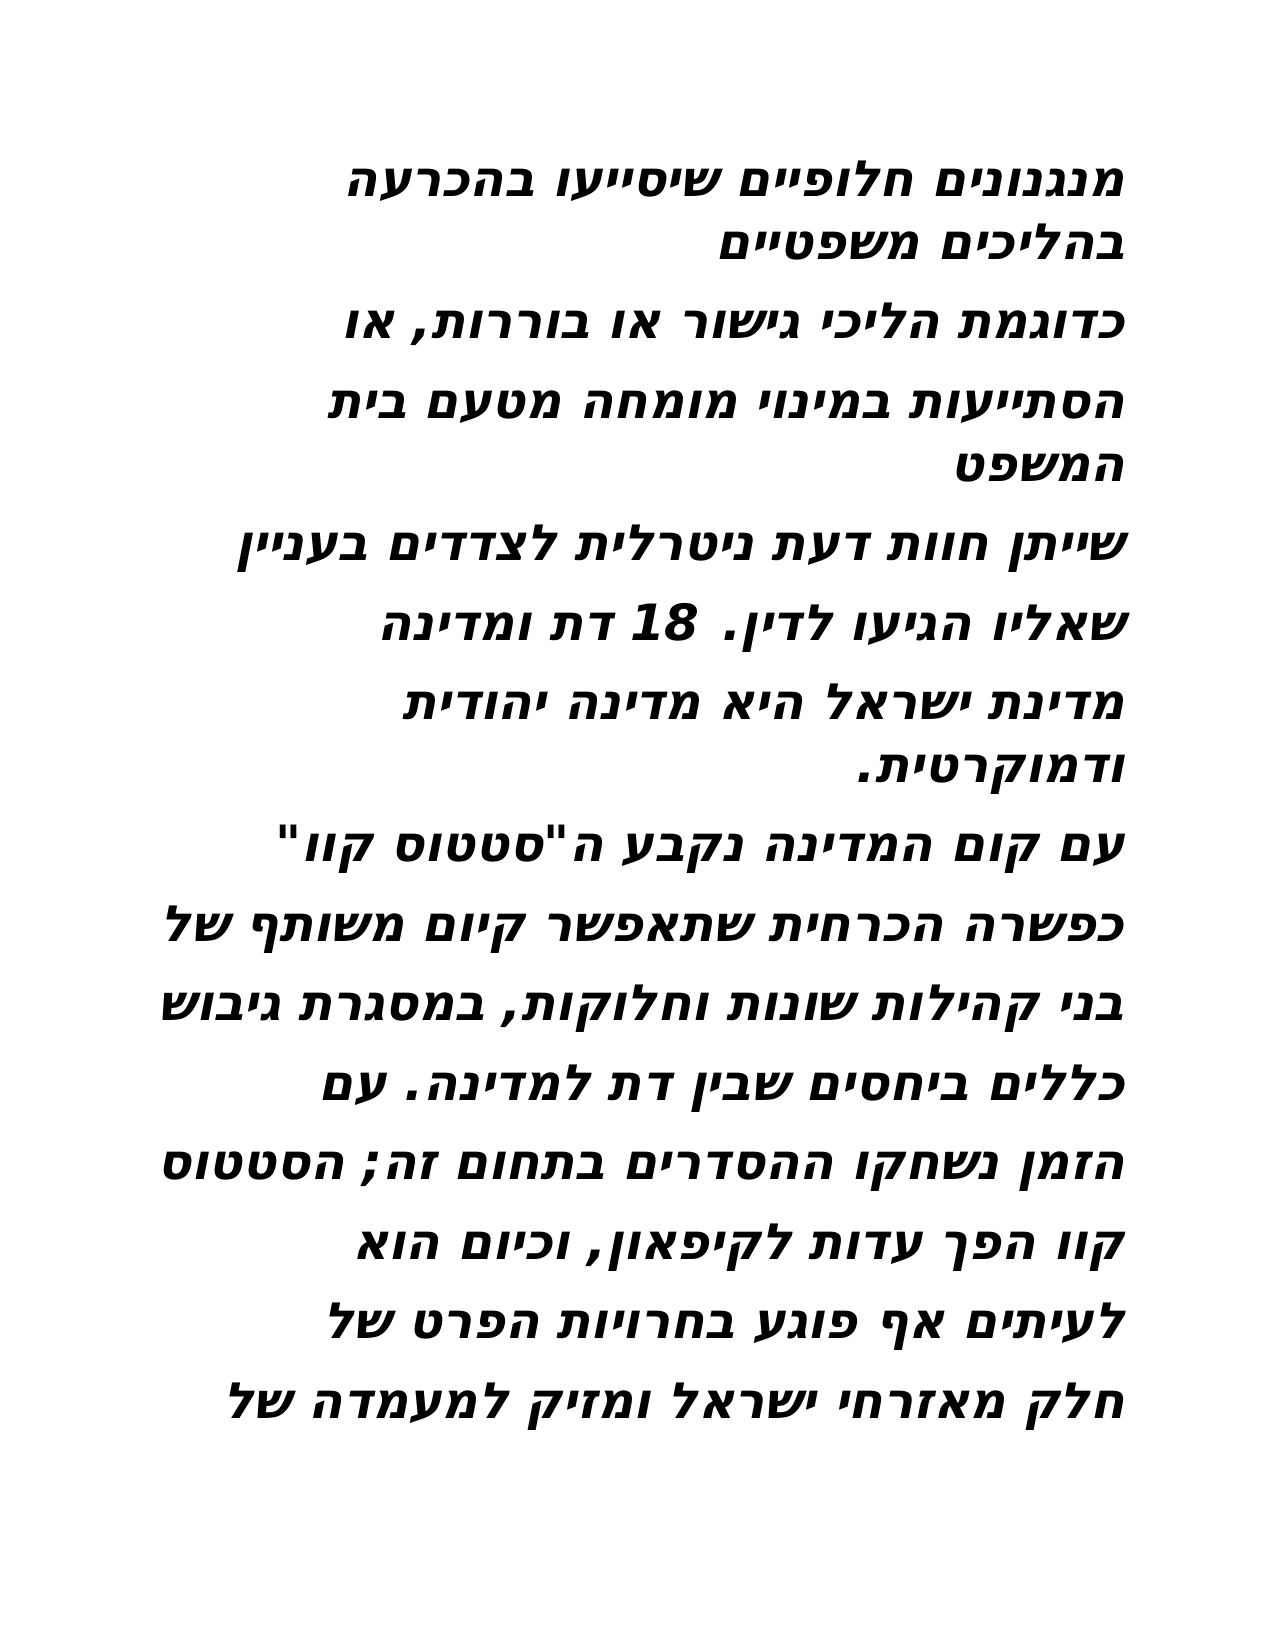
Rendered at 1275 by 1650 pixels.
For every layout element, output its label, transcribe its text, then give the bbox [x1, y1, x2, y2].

text קוו הפך עדות לקיפאון, וכיום הוא [150, 1213, 1125, 1271]
text כללים ביחסים שבין דת למדינה. עם [150, 1054, 1125, 1112]
text שאליו הגיעו לדין. 18 דת ומדינה [150, 593, 1125, 652]
text בני קהילות שונות וחלוקות, במסגרת גיבוש [150, 974, 1125, 1032]
text כדוגמת הליכי גישור או בוררות, או [150, 292, 1125, 351]
text הזמן נשחקו ההסדרים בתחום זה; הסטטוס [150, 1133, 1125, 1191]
text לעיתים אף פוגע בחרויות הפרט של [150, 1292, 1125, 1350]
text כפשרה הכרחית שתאפשר קיום משותף של [150, 895, 1125, 953]
text הסתייעות במינוי מומחה מטעם בית המשפט [150, 372, 1125, 493]
text שייתן חוות דעת ניטרלית לצדדים בעניין [150, 514, 1125, 572]
text מדינת ישראל היא מדינה יהודית ודמוקרטית. [150, 673, 1125, 794]
text חלק מאזרחי ישראל ומזיק למעמדה של [150, 1372, 1125, 1430]
text עם קום המדינה נקבע ה"סטטוס קוו" [150, 815, 1125, 873]
text מנגנונים חלופיים שיסייעו בהכרעה בהליכים משפטיים [150, 150, 1125, 271]
